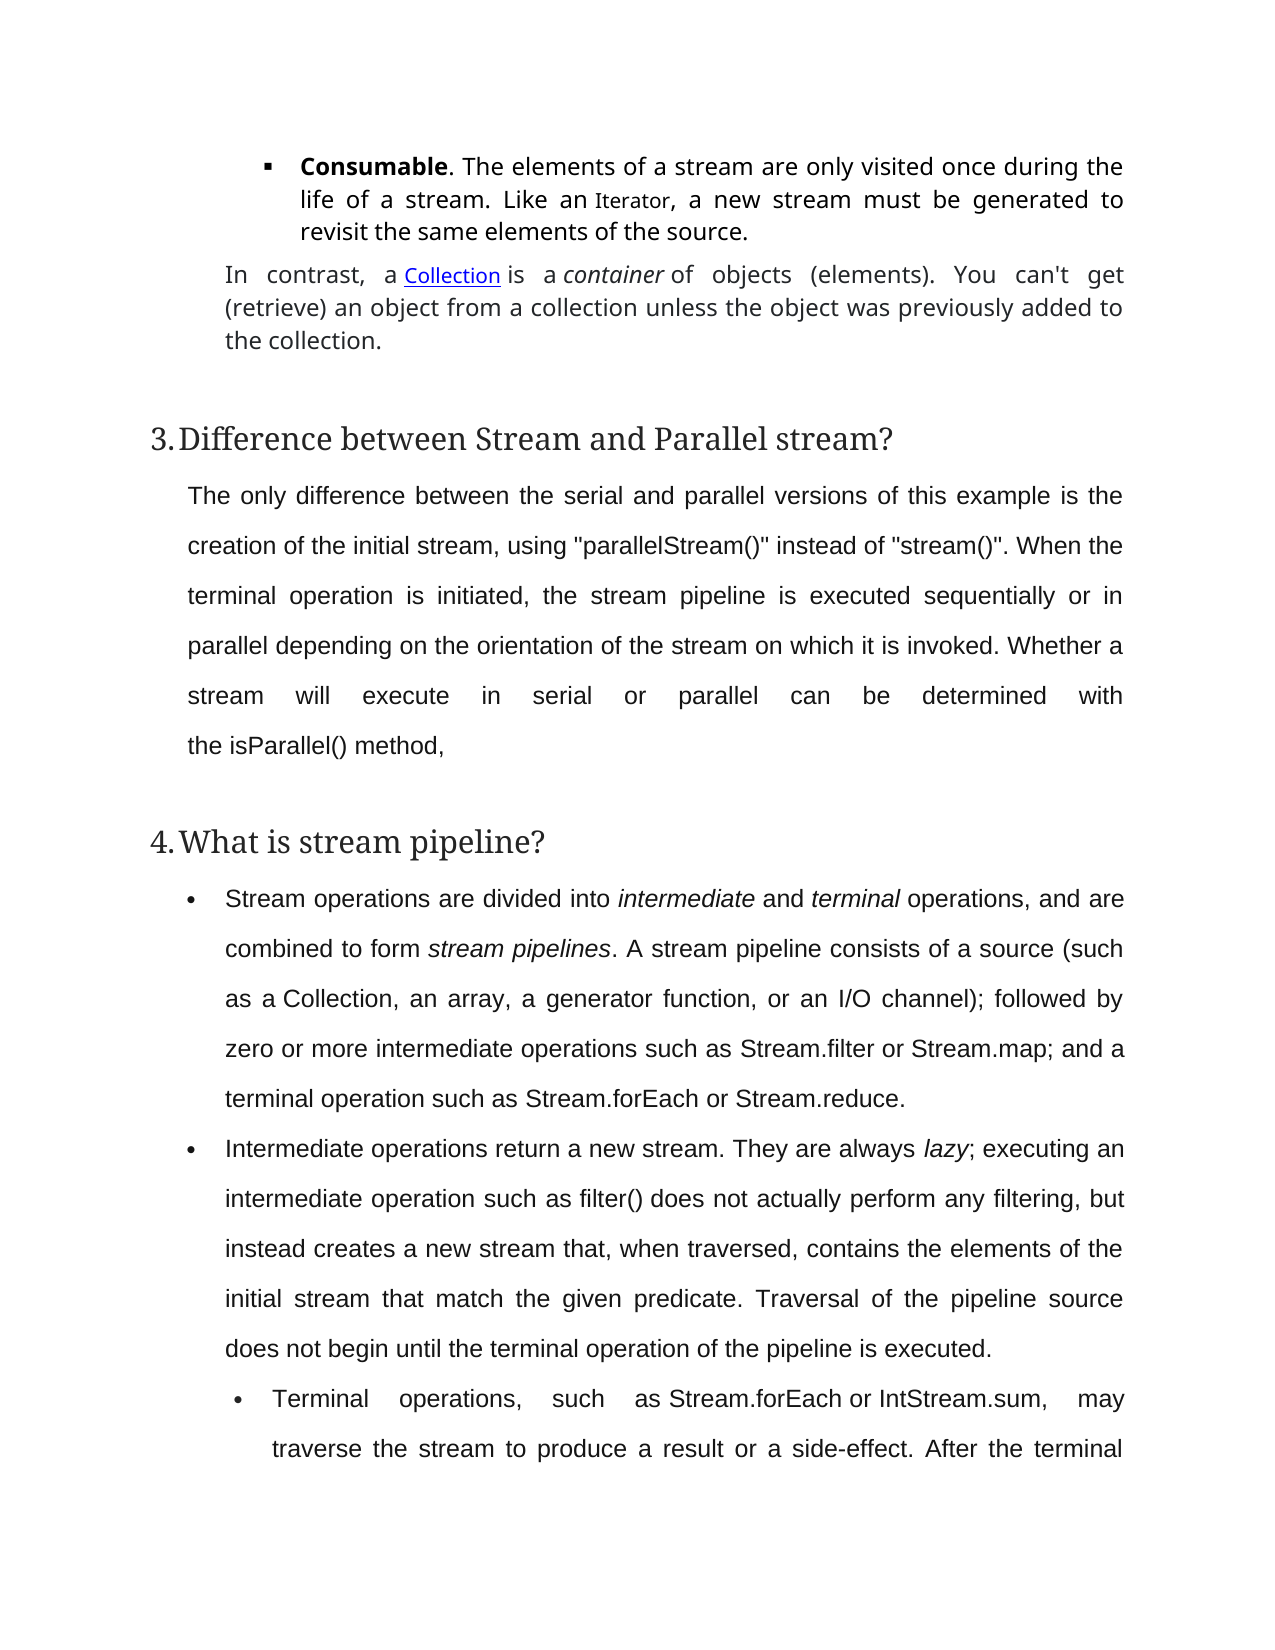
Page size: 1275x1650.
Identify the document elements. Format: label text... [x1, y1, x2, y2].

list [234, 1363, 1125, 1463]
list Difference between Stream and Parallel stream? [150, 409, 1125, 459]
list What is stream pipeline? [150, 813, 1125, 863]
list Consumable. The elements of a stream are only visited once during the life of a stream. Like an Iterator, a new stream must be generated to revisit the same elements of the source. [262, 150, 1125, 248]
list Intermediate operations return a new stream. They are always lazy; executing an intermediate operation such as filter() does not actually perform any filtering, but instead creates a new stream that, when traversed, contains the elements of the initial stream that match the given predicate. Traversal of the pipeline source does not begin until the terminal operation of the pipeline is executed. [187, 1113, 1125, 1363]
text The only difference between the serial and parallel versions of this example is the creation of the initial stream, using "parallelStream()" instead of "stream()". When the terminal operation is initiated, the stream pipeline is executed sequentially or in parallel depending on the orientation of the stream on which it is invoked. Whether a stream will execute in serial or parallel can be determined with the isParallel() method, [187, 459, 1125, 759]
text In contrast, a Collection is a container of objects (elements). You can't get (retrieve) an object from a collection unless the object was previously added to the collection. [225, 258, 1125, 356]
list Stream operations are divided into intermediate and terminal operations, and are combined to form stream pipelines. A stream pipeline consists of a source (such as a Collection, an array, a generator function, or an I/O channel); followed by zero or more intermediate operations such as Stream.filter or Stream.map; and a terminal operation such as Stream.forEach or Stream.reduce. [187, 863, 1125, 1113]
